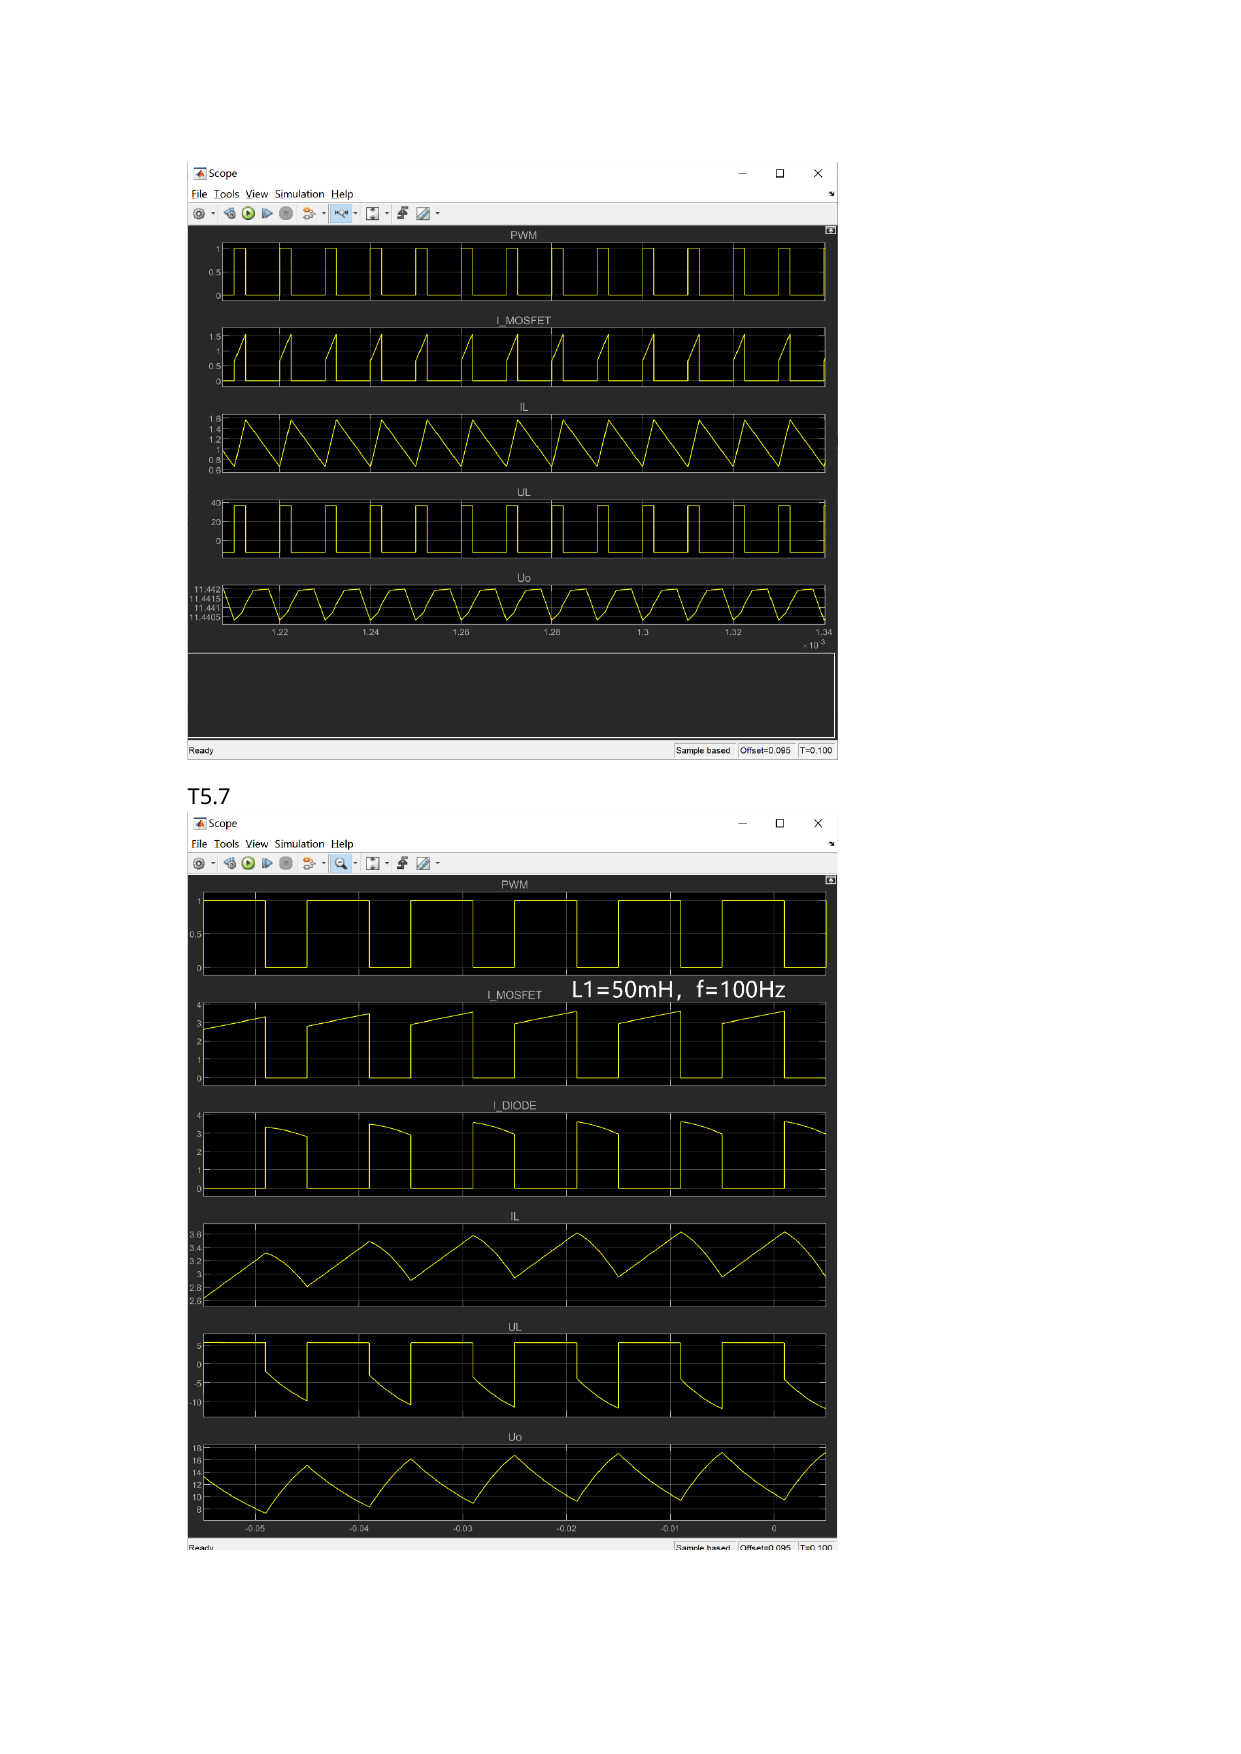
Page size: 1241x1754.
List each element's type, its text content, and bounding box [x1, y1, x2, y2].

text T5.7 [187, 779, 1053, 812]
picture [187, 162, 838, 760]
picture [187, 812, 838, 1550]
